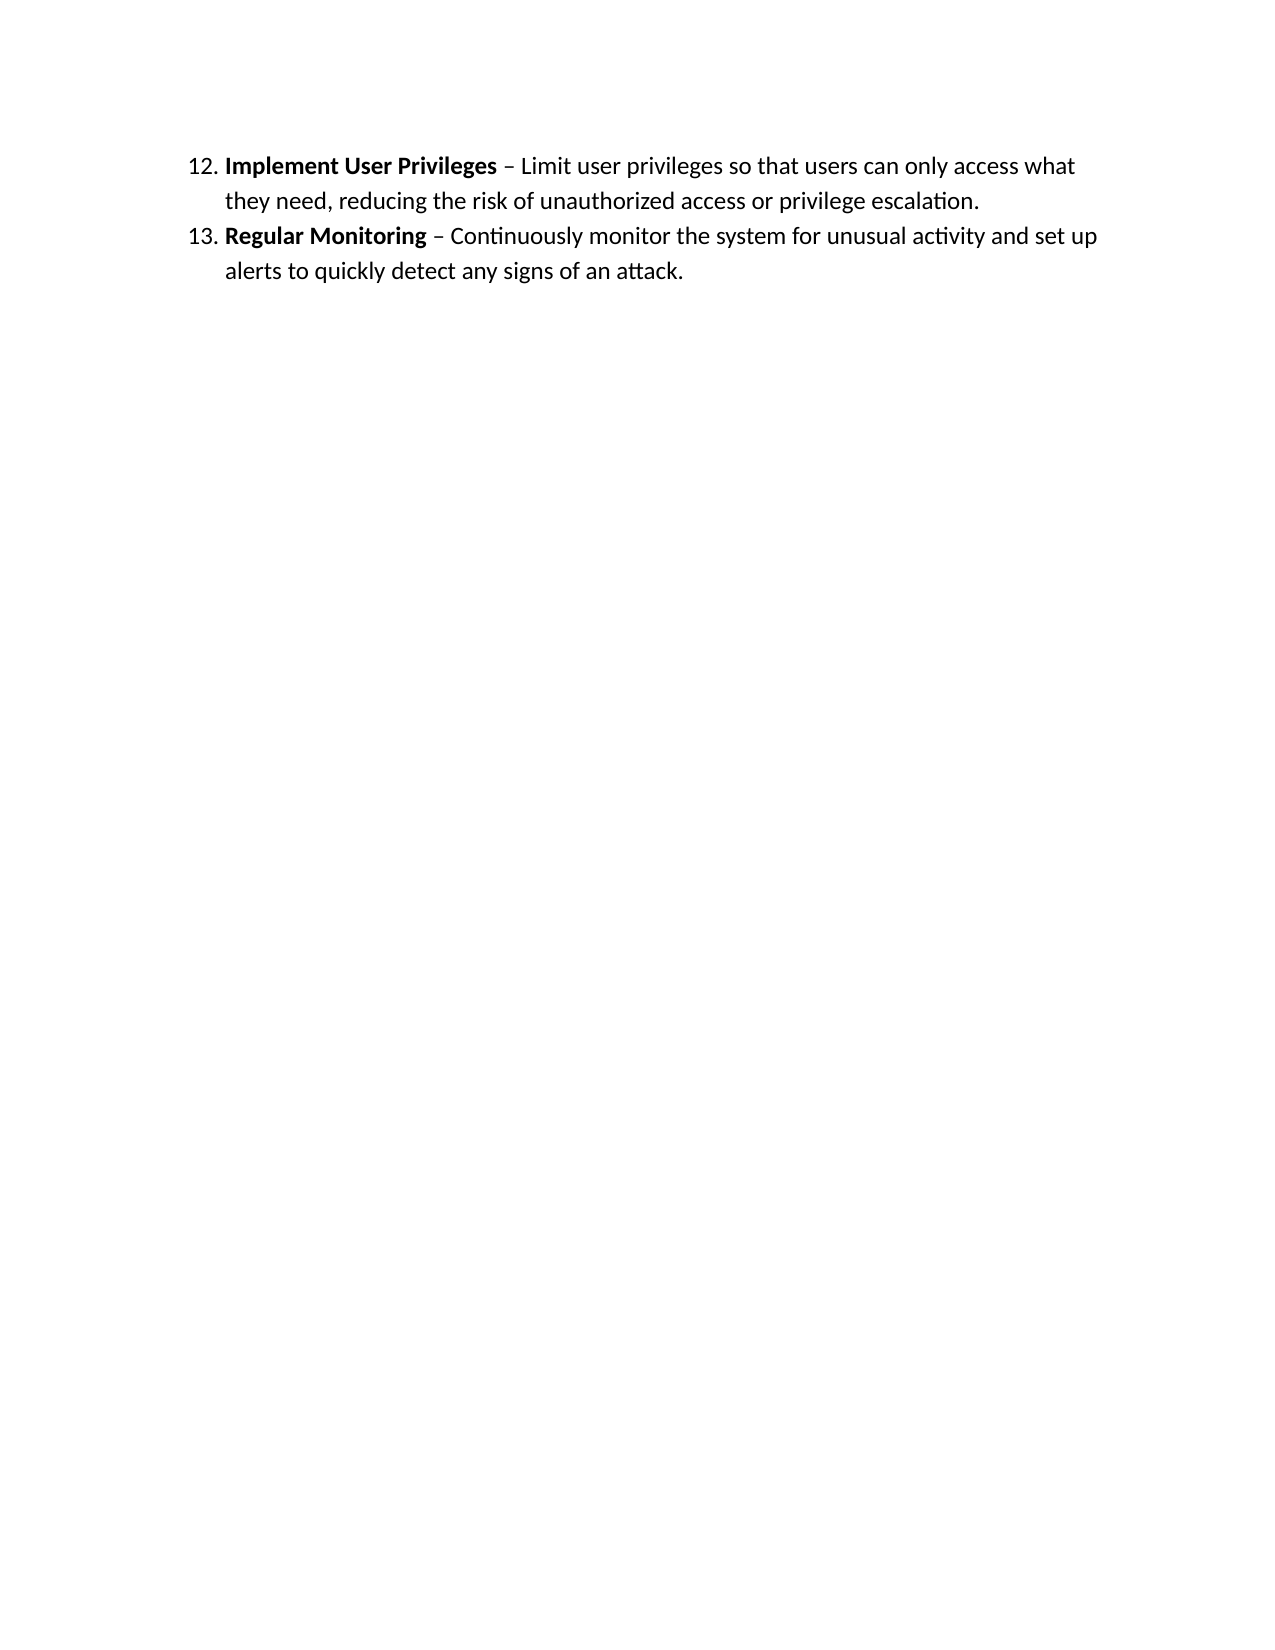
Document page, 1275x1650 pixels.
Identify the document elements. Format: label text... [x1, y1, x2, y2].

list Regular Monitoring – Continuously monitor the system for unusual activity and set up alerts to quickly detect any signs of an attack. [187, 220, 1125, 286]
list Implement User Privileges – Limit user privileges so that users can only access what they need, reducing the risk of unauthorized access or privilege escalation. [187, 150, 1125, 216]
